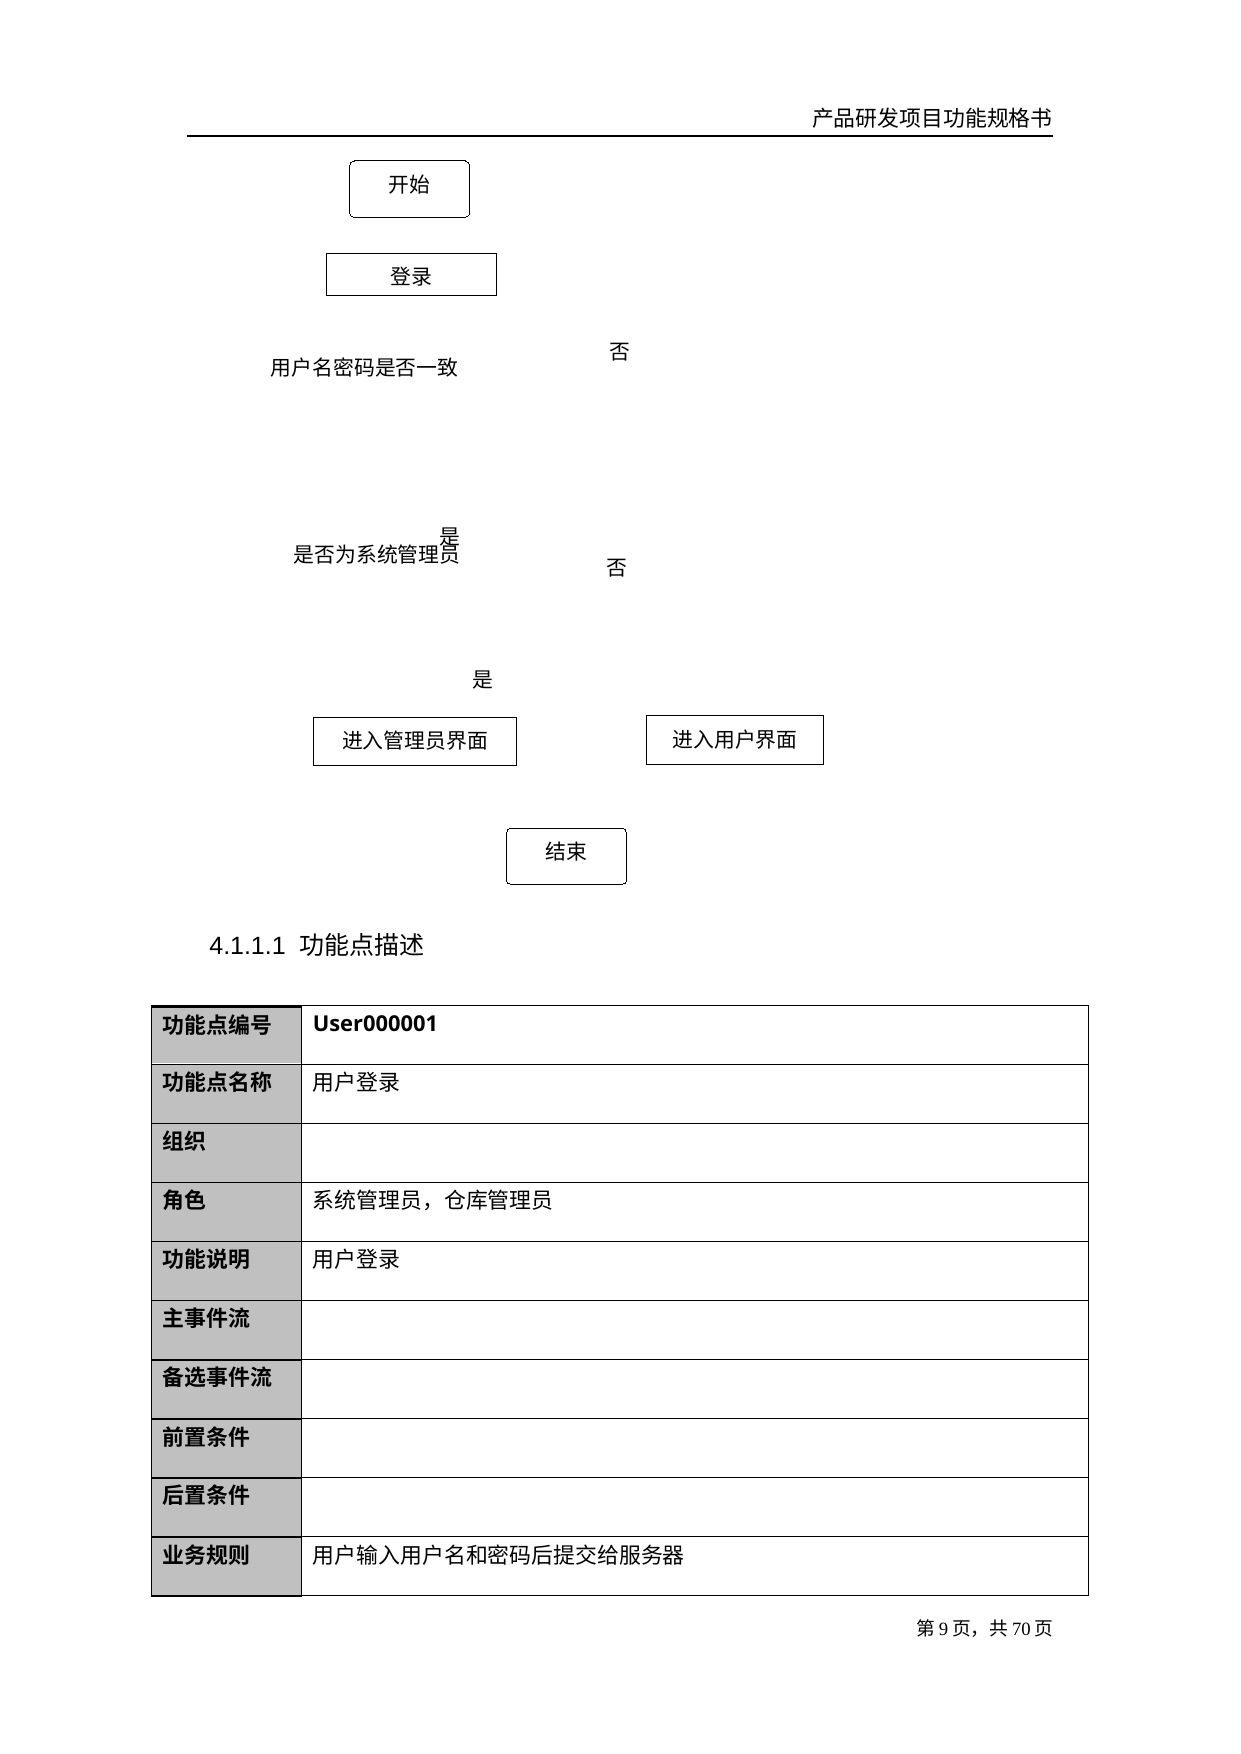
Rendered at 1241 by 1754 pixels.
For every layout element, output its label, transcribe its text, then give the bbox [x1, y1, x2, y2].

table_cell [302, 1124, 1088, 1182]
table_cell 前置条件 [152, 1420, 301, 1477]
table_cell 组织 [152, 1124, 301, 1182]
table_cell 后置条件 [152, 1479, 301, 1536]
table_cell 角色 [152, 1183, 301, 1241]
table_header 功能点编号 [152, 1008, 301, 1063]
table_cell [302, 1360, 1088, 1418]
table_cell 主事件流 [152, 1301, 301, 1359]
table_cell 业务规则 [152, 1538, 301, 1595]
table_cell [302, 1301, 1088, 1359]
table_cell 功能说明 [152, 1242, 301, 1300]
table_header User000001 [302, 1006, 1088, 1063]
table_cell 用户登录 [302, 1242, 1088, 1300]
table_cell [302, 1478, 1088, 1536]
subtitle 功能点描述 [209, 925, 1031, 961]
table_cell 备选事件流 [152, 1361, 301, 1418]
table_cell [302, 1537, 1088, 1595]
table_cell 用户登录 [302, 1065, 1088, 1123]
table_cell [302, 1419, 1088, 1477]
table_cell 功能点名称 [152, 1065, 301, 1123]
table_cell 系统管理员，仓库管理员 [302, 1183, 1088, 1241]
